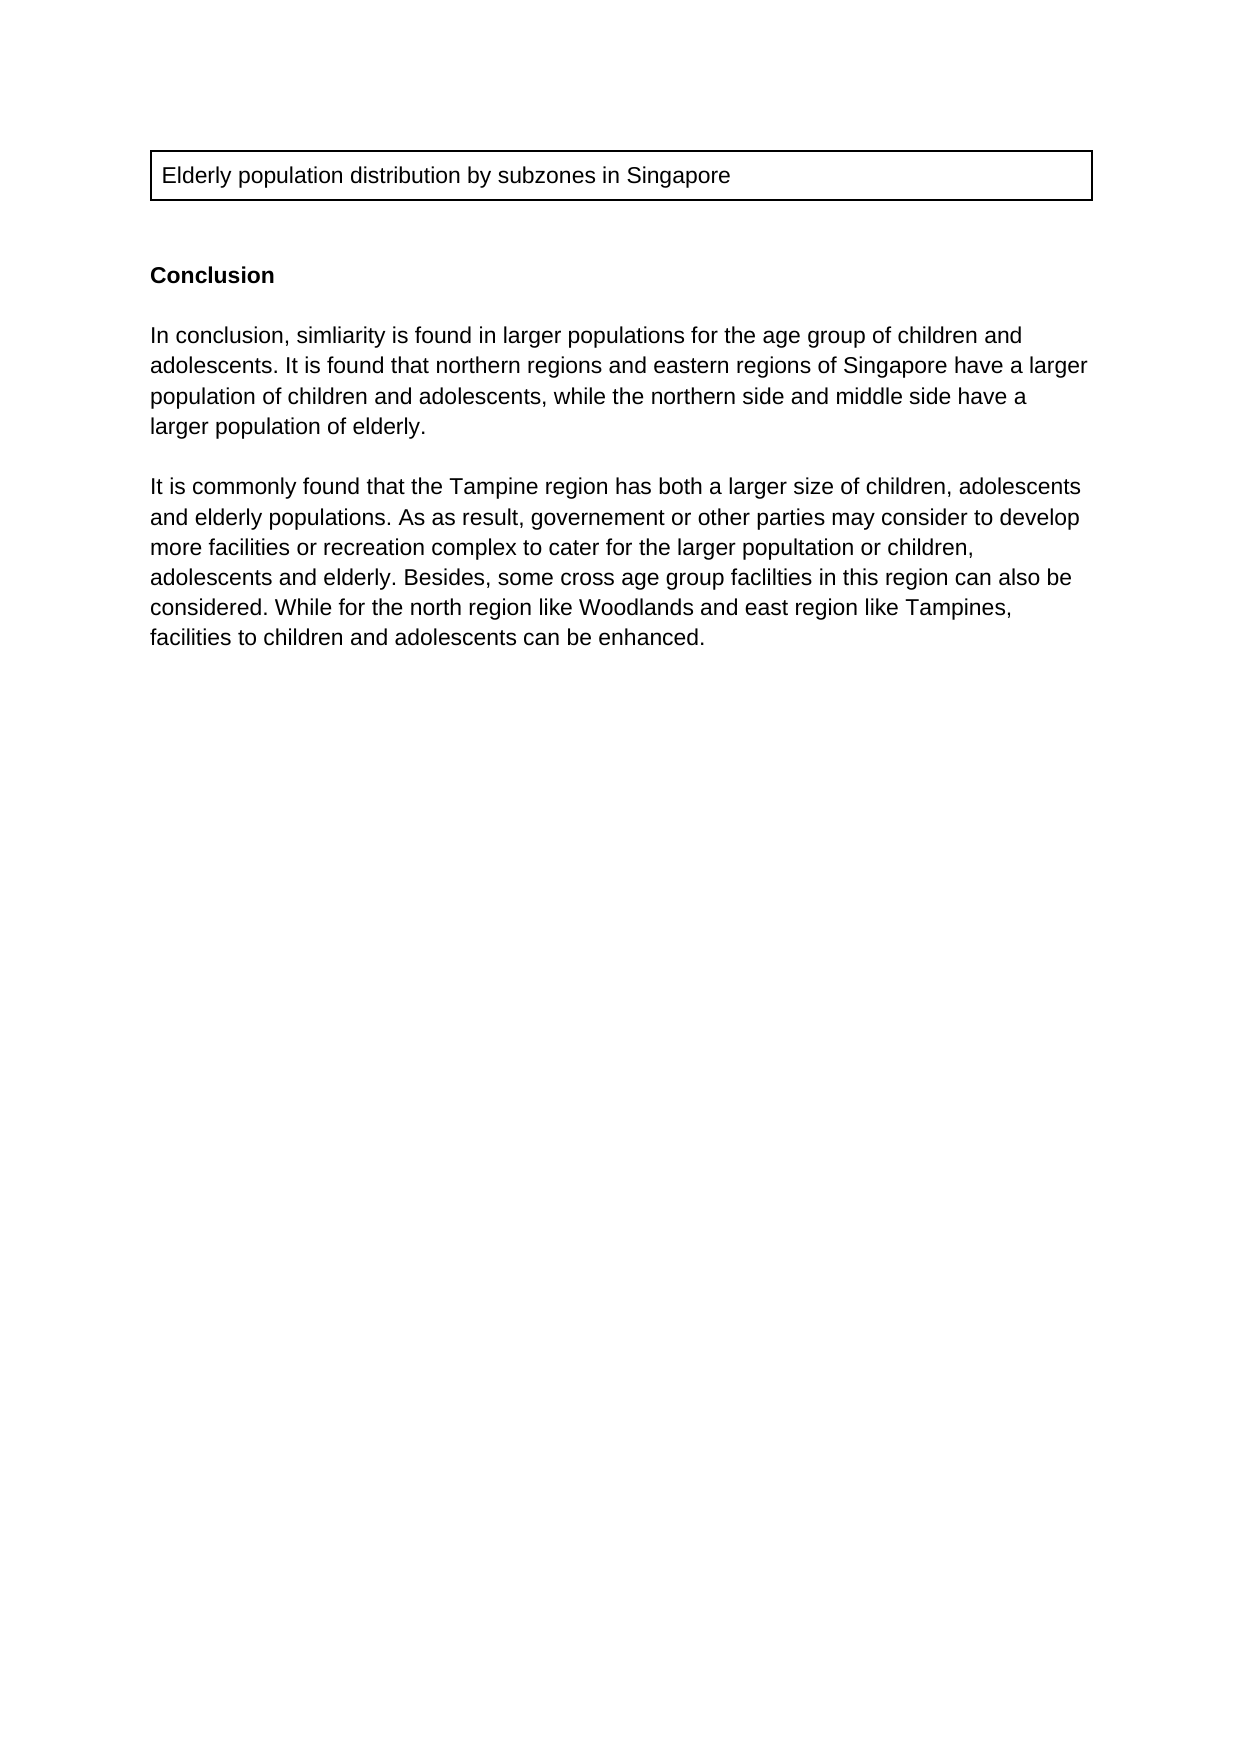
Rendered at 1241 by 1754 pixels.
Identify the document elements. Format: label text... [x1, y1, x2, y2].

text In conclusion, simliarity is found in larger populations for the age group of children and adolescents. It is found that northern regions and eastern regions of Singapore have a larger population of children and adolescents, while the northern side and middle side have a larger population of elderly. [150, 322, 1090, 439]
text Conclusion [150, 262, 1090, 288]
table_cell Elderly population distribution by subzones in Singapore [152, 152, 1091, 199]
text It is commonly found that the Tampine region has both a larger size of children, adolescents and elderly populations. As as result, governement or other parties may consider to develop more facilities or recreation complex to cater for the larger popultation or children, adolescents and elderly. Besides, some cross age group faclilties in this region can also be considered. While for the north region like Woodlands and east region like Tampines, facilities to children and adolescents can be enhanced. [150, 473, 1090, 651]
